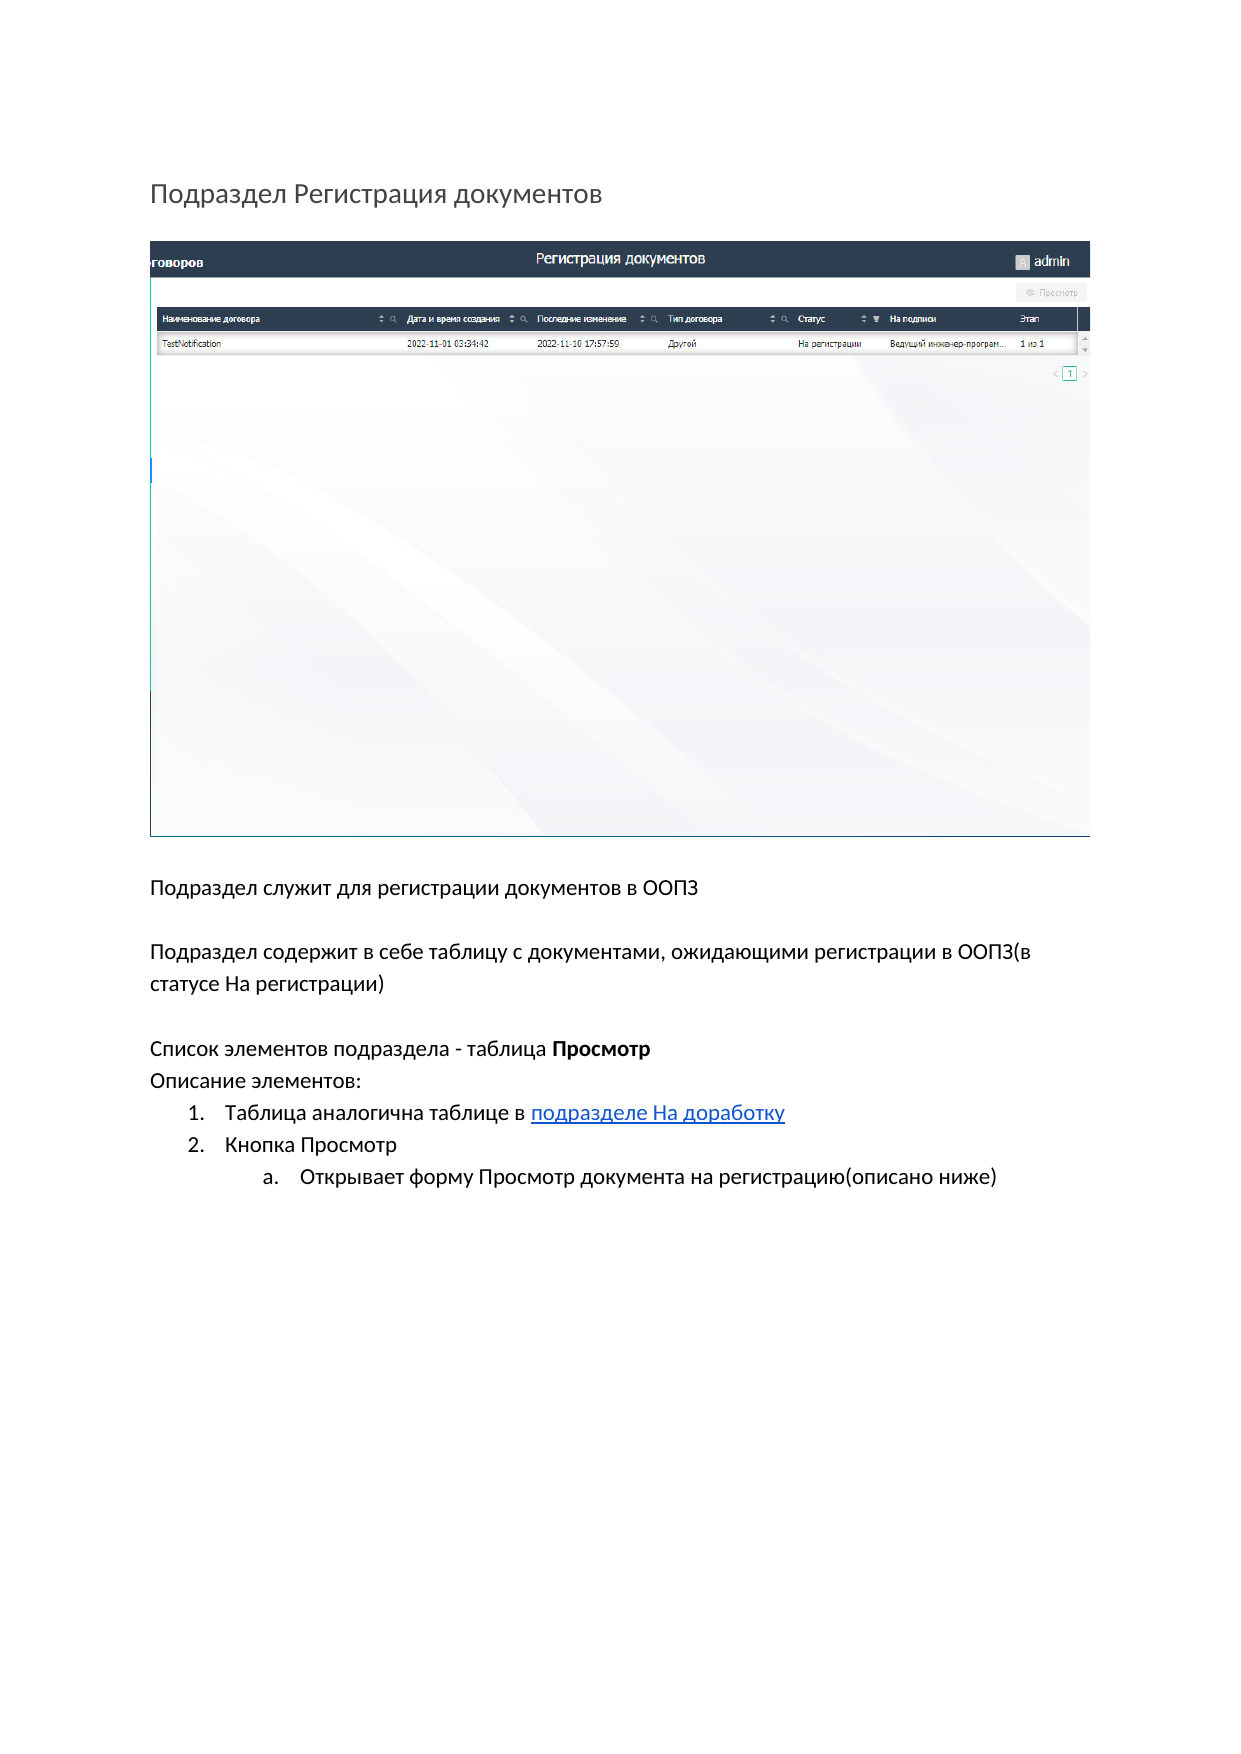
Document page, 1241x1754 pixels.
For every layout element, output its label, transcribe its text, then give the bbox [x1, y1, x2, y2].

list Кнопка Просмотр [187, 1130, 1090, 1158]
subtitle Подраздел Регистрация документов [150, 175, 1090, 211]
picture [150, 241, 1091, 837]
list Таблица аналогична таблице в подразделе На доработку [187, 1098, 1090, 1126]
list Открывает форму Просмотр документа на регистрацию(описано ниже) [262, 1162, 1090, 1191]
text Подраздел служит для регистрации документов в ООПЗ [150, 873, 1090, 901]
text Подраздел содержит в себе таблицу с документами, ожидающими регистрации в ООПЗ(в статусе На регистрации) [150, 937, 1090, 997]
text Описание элементов: [150, 1066, 1090, 1094]
text Список элементов подраздела - таблица Просмотр [150, 1034, 1090, 1062]
